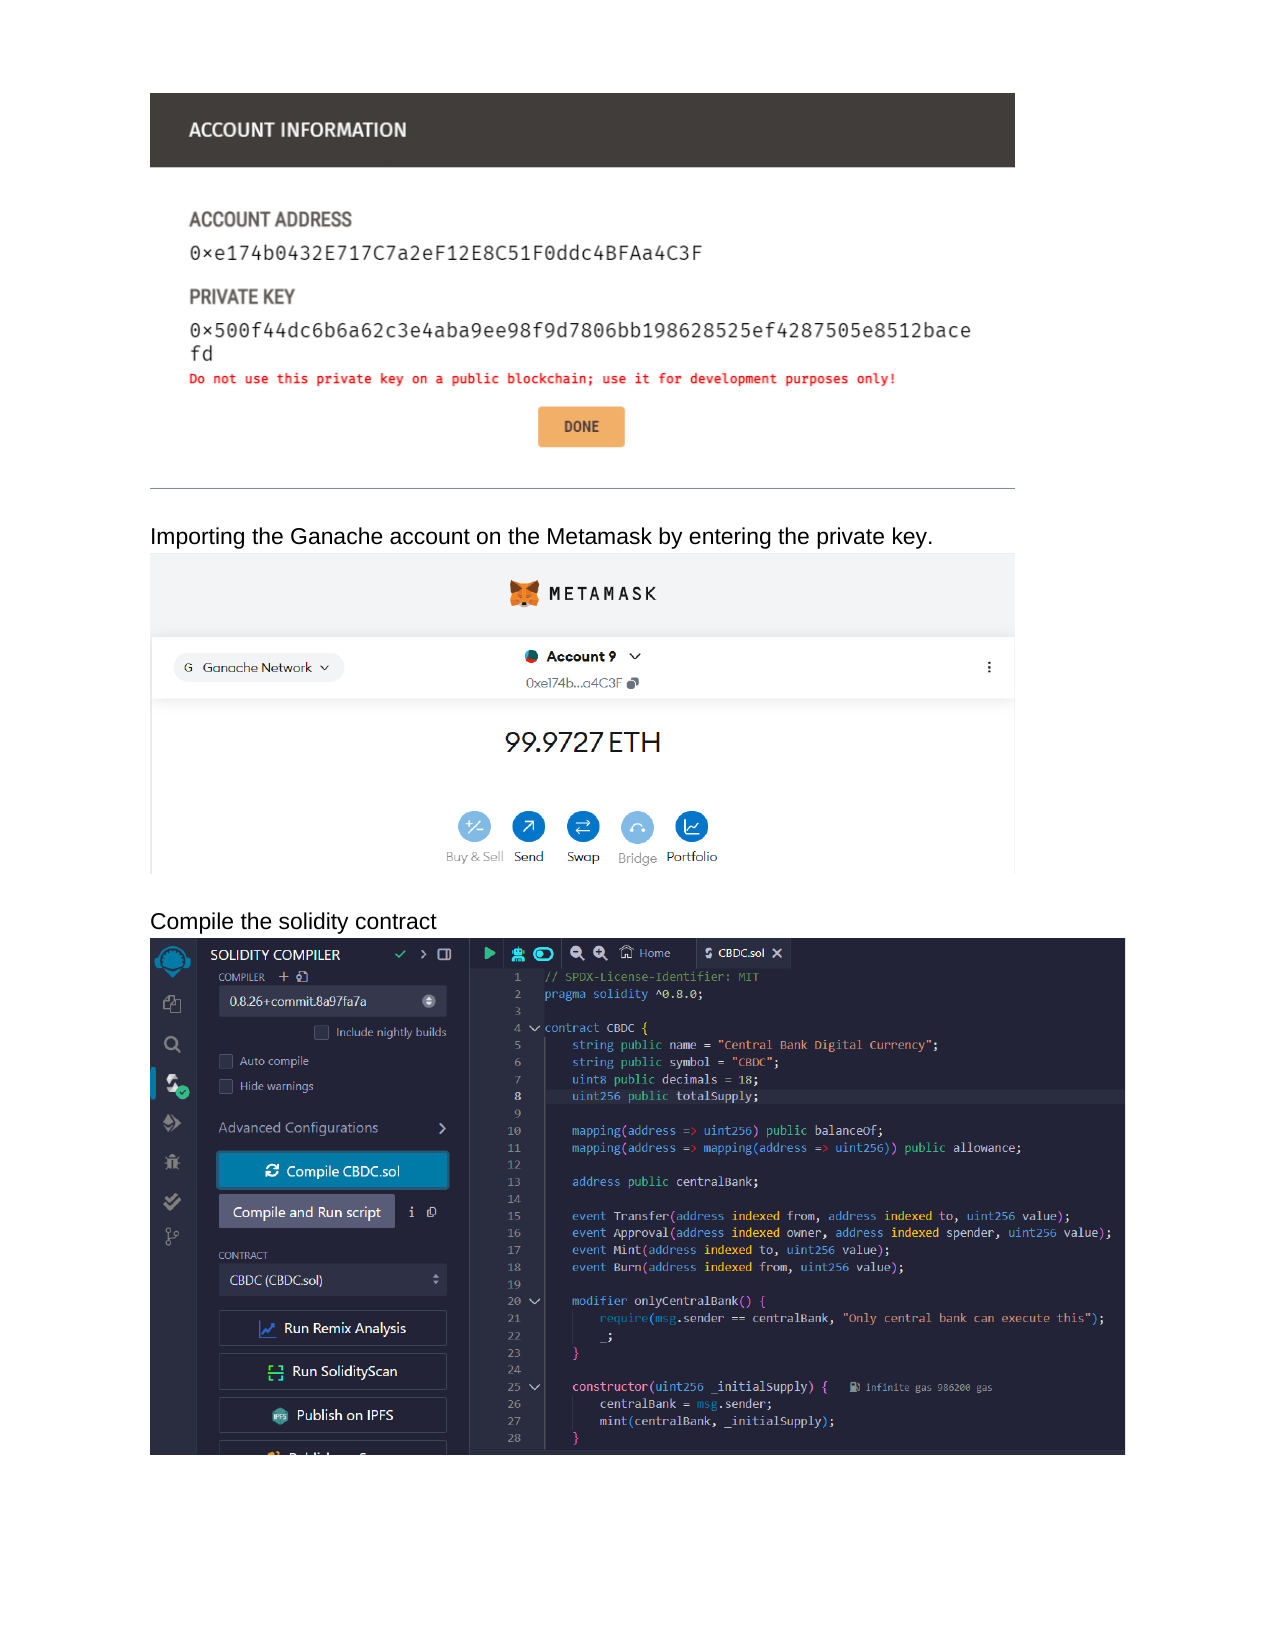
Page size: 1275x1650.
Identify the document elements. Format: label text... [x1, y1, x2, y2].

picture [150, 553, 1015, 874]
text Compile the solidity contract [150, 908, 1125, 934]
picture [150, 938, 1125, 1455]
picture [150, 93, 1015, 489]
text Importing the Ganache account on the Metamask by entering the private key. [150, 523, 1125, 549]
